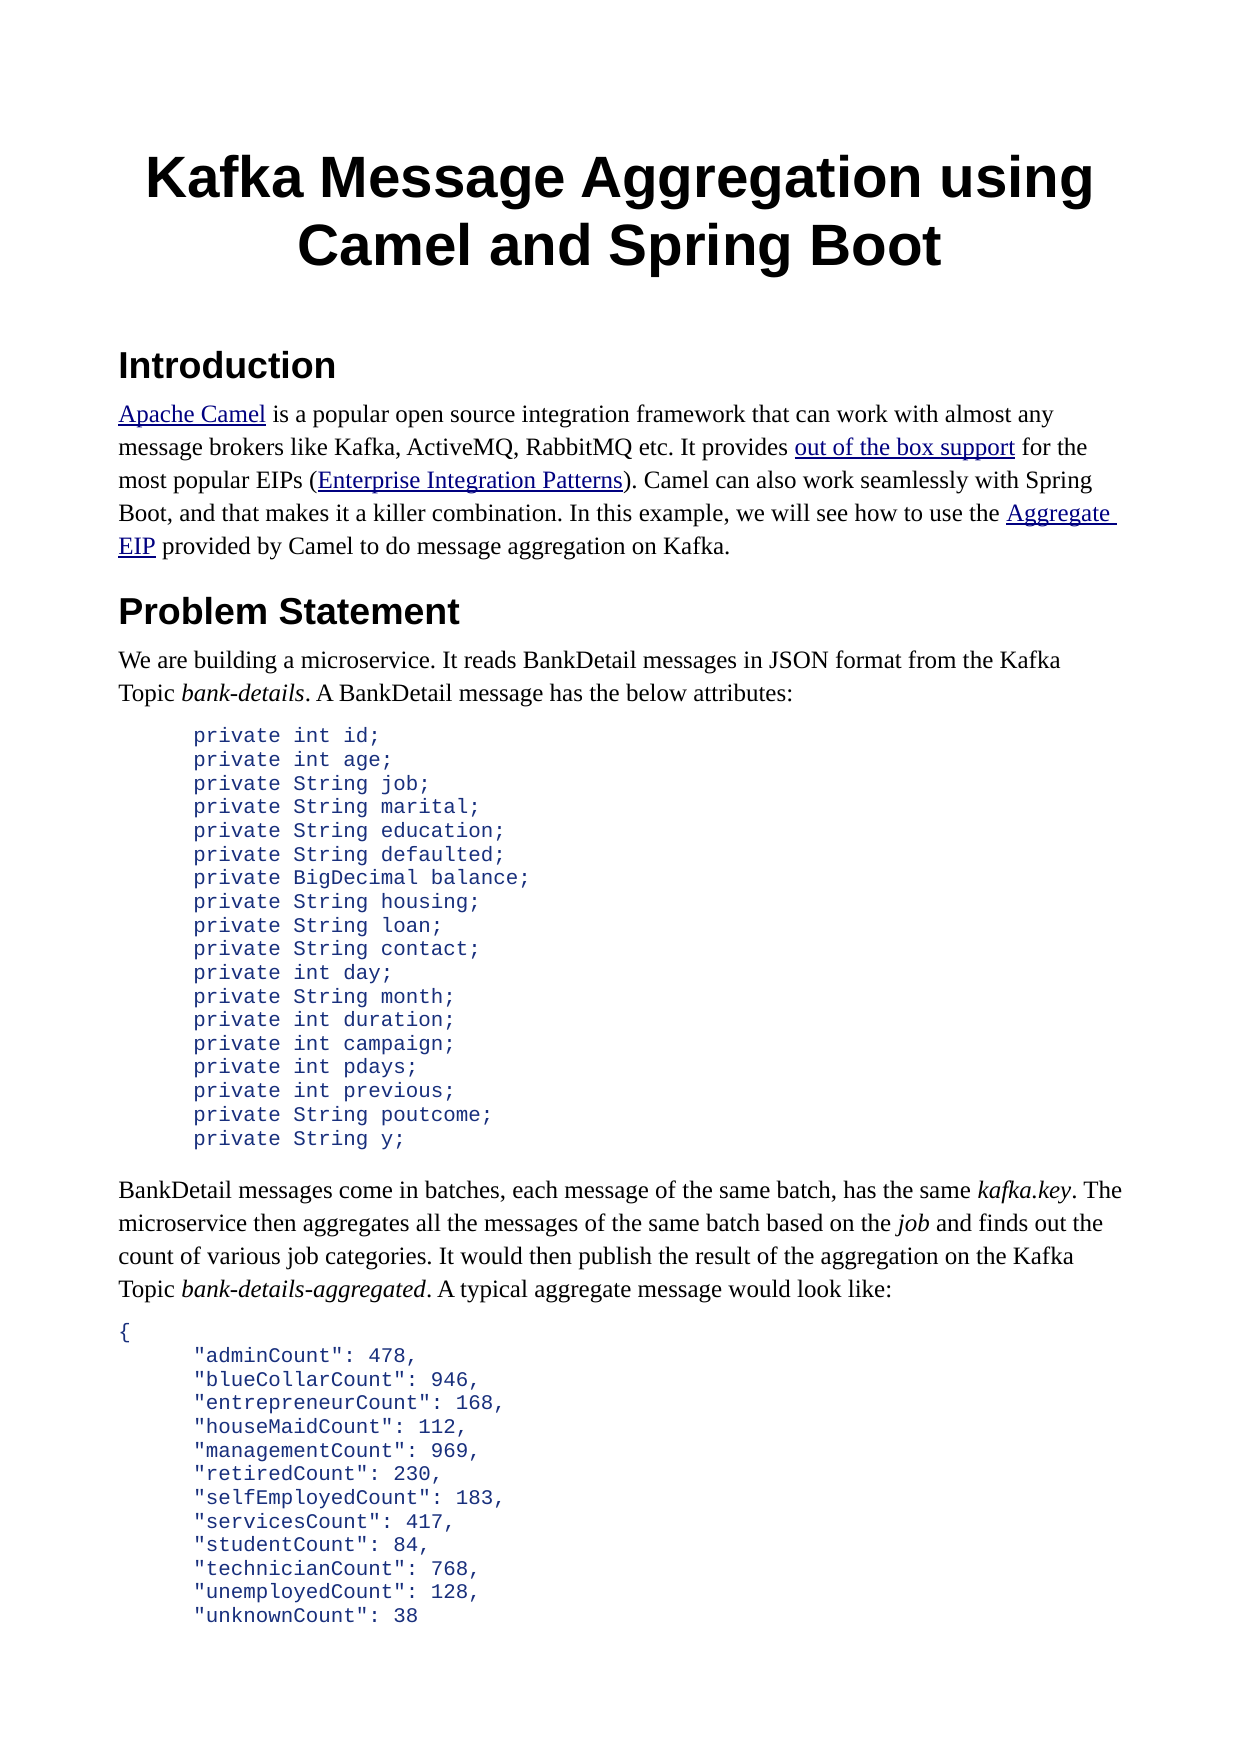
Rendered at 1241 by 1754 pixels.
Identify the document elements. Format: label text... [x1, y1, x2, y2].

text private int campaign; [118, 1033, 1122, 1057]
text "houseMaidCount": 112, [118, 1416, 1122, 1440]
text "unemployedCount": 128, [118, 1582, 1122, 1605]
text private int duration; [118, 1009, 1122, 1033]
text private int id; [118, 726, 1122, 749]
text "unknownCount": 38 [118, 1605, 1122, 1629]
text private String housing; [118, 891, 1122, 915]
text We are building a microservice. It reads BankDetail messages in JSON format from the Kafka Topic bank-details. A BankDetail message has the below attributes: [118, 645, 1122, 707]
text private String marital; [118, 796, 1122, 820]
text private String job; [118, 773, 1122, 796]
text private String education; [118, 820, 1122, 844]
text "selfEmployedCount": 183, [118, 1487, 1122, 1511]
text private int day; [118, 962, 1122, 986]
text "managementCount": 969, [118, 1440, 1122, 1463]
text "retiredCount": 230, [118, 1463, 1122, 1487]
text "technicianCount": 768, [118, 1558, 1122, 1582]
text Apache Camel is a popular open source integration framework that can work with almost any message brokers like Kafka, ActiveMQ, RabbitMQ etc. It provides out of the box support for the most popular EIPs (Enterprise Integration Patterns). Camel can also work seamlessly with Spring Boot, and that makes it a killer combination. In this example, we will see how to use the Aggregate EIP provided by Camel to do message aggregation on Kafka. [118, 399, 1122, 560]
text "adminCount": 478, [118, 1345, 1122, 1369]
text "entrepreneurCount": 168, [118, 1392, 1122, 1416]
text private int age; [118, 749, 1122, 773]
text private String contact; [118, 938, 1122, 962]
text BankDetail messages come in batches, each message of the same batch, has the same kafka.key. The microservice then aggregates all the messages of the same batch based on the job and finds out the count of various job categories. It would then publish the result of the aggregation on the Kafka Topic bank-details-aggregated. A typical aggregate message would look like: [118, 1175, 1122, 1303]
text "servicesCount": 417, [118, 1511, 1122, 1534]
subtitle Introduction [118, 343, 1122, 387]
text private int pdays; [118, 1057, 1122, 1080]
text private String loan; [118, 915, 1122, 938]
text private BigDecimal balance; [118, 867, 1122, 891]
text private String poutcome; [118, 1104, 1122, 1127]
text private String y; [118, 1127, 1122, 1151]
text private String month; [118, 986, 1122, 1009]
text "blueCollarCount": 946, [118, 1369, 1122, 1392]
subtitle Problem Statement [118, 589, 1122, 632]
text "studentCount": 84, [118, 1534, 1122, 1558]
title Kafka Message Aggregation using Camel and Spring Boot [118, 143, 1122, 277]
text private int previous; [118, 1080, 1122, 1104]
text private String defaulted; [118, 844, 1122, 867]
text { [118, 1321, 1122, 1345]
